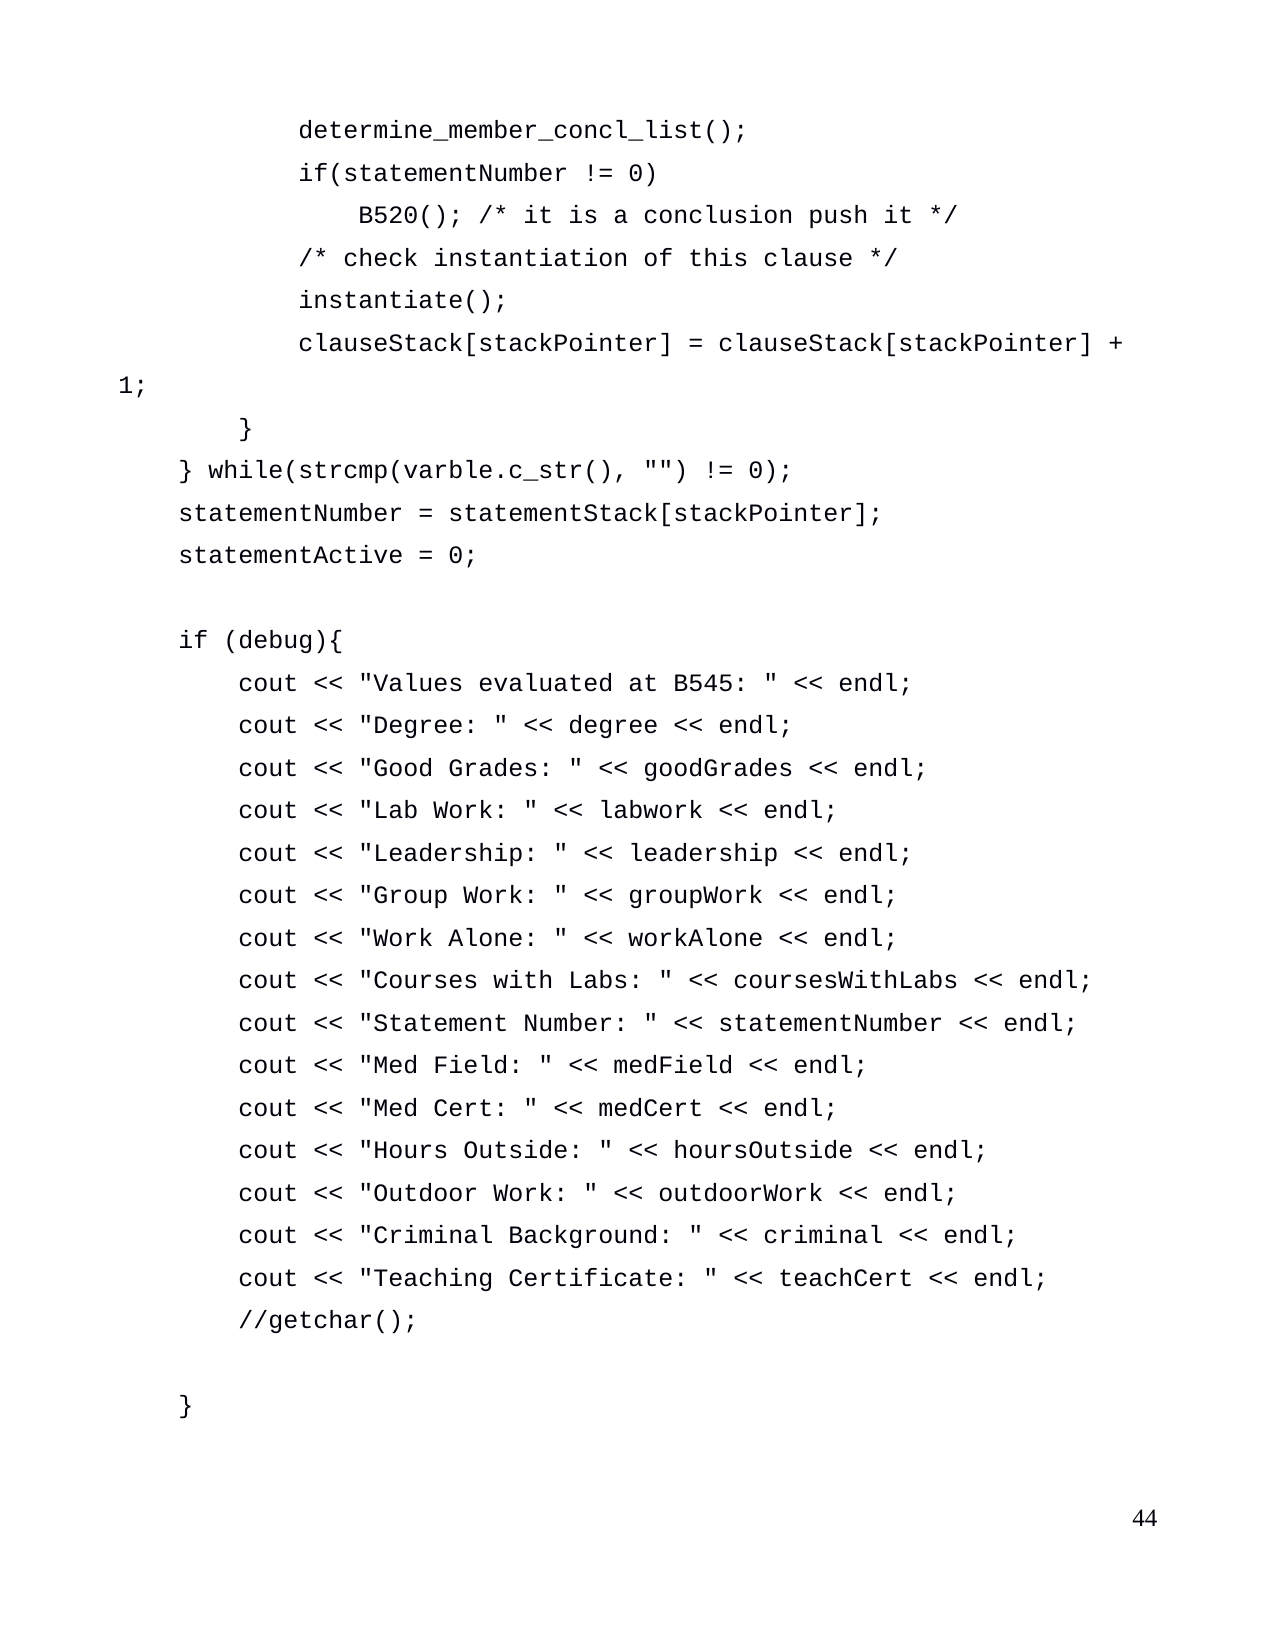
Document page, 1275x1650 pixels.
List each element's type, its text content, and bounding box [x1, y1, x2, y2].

text } [118, 1393, 1157, 1421]
text cout << "Statement Number: " << statementNumber << endl; [118, 1011, 1157, 1039]
text cout << "Degree: " << degree << endl; [118, 713, 1157, 741]
text cout << "Work Alone: " << workAlone << endl; [118, 926, 1157, 954]
text /* check instantiation of this clause */ [118, 246, 1157, 274]
text } [118, 416, 1157, 444]
text cout << "Criminal Background: " << criminal << endl; [118, 1223, 1157, 1251]
text cout << "Hours Outside: " << hoursOutside << endl; [118, 1138, 1157, 1166]
text clauseStack[stackPointer] = clauseStack[stackPointer] + 1; [118, 331, 1157, 401]
text cout << "Leadership: " << leadership << endl; [118, 841, 1157, 869]
text cout << "Outdoor Work: " << outdoorWork << endl; [118, 1181, 1157, 1209]
text } while(strcmp(varble.c_str(), "") != 0); [118, 458, 1157, 486]
text instantiate(); [118, 288, 1157, 316]
text cout << "Values evaluated at B545: " << endl; [118, 671, 1157, 699]
text //getchar(); [118, 1308, 1157, 1336]
text cout << "Courses with Labs: " << coursesWithLabs << endl; [118, 968, 1157, 996]
text statementActive = 0; [118, 543, 1157, 571]
text if (debug){ [118, 628, 1157, 656]
text B520(); /* it is a conclusion push it */ [118, 203, 1157, 231]
text cout << "Good Grades: " << goodGrades << endl; [118, 756, 1157, 784]
text cout << "Group Work: " << groupWork << endl; [118, 883, 1157, 911]
text cout << "Lab Work: " << labwork << endl; [118, 798, 1157, 826]
text statementNumber = statementStack[stackPointer]; [118, 501, 1157, 529]
text cout << "Teaching Certificate: " << teachCert << endl; [118, 1266, 1157, 1294]
text cout << "Med Cert: " << medCert << endl; [118, 1096, 1157, 1124]
text if(statementNumber != 0) [118, 161, 1157, 189]
text determine_member_concl_list(); [118, 118, 1157, 146]
text cout << "Med Field: " << medField << endl; [118, 1053, 1157, 1081]
